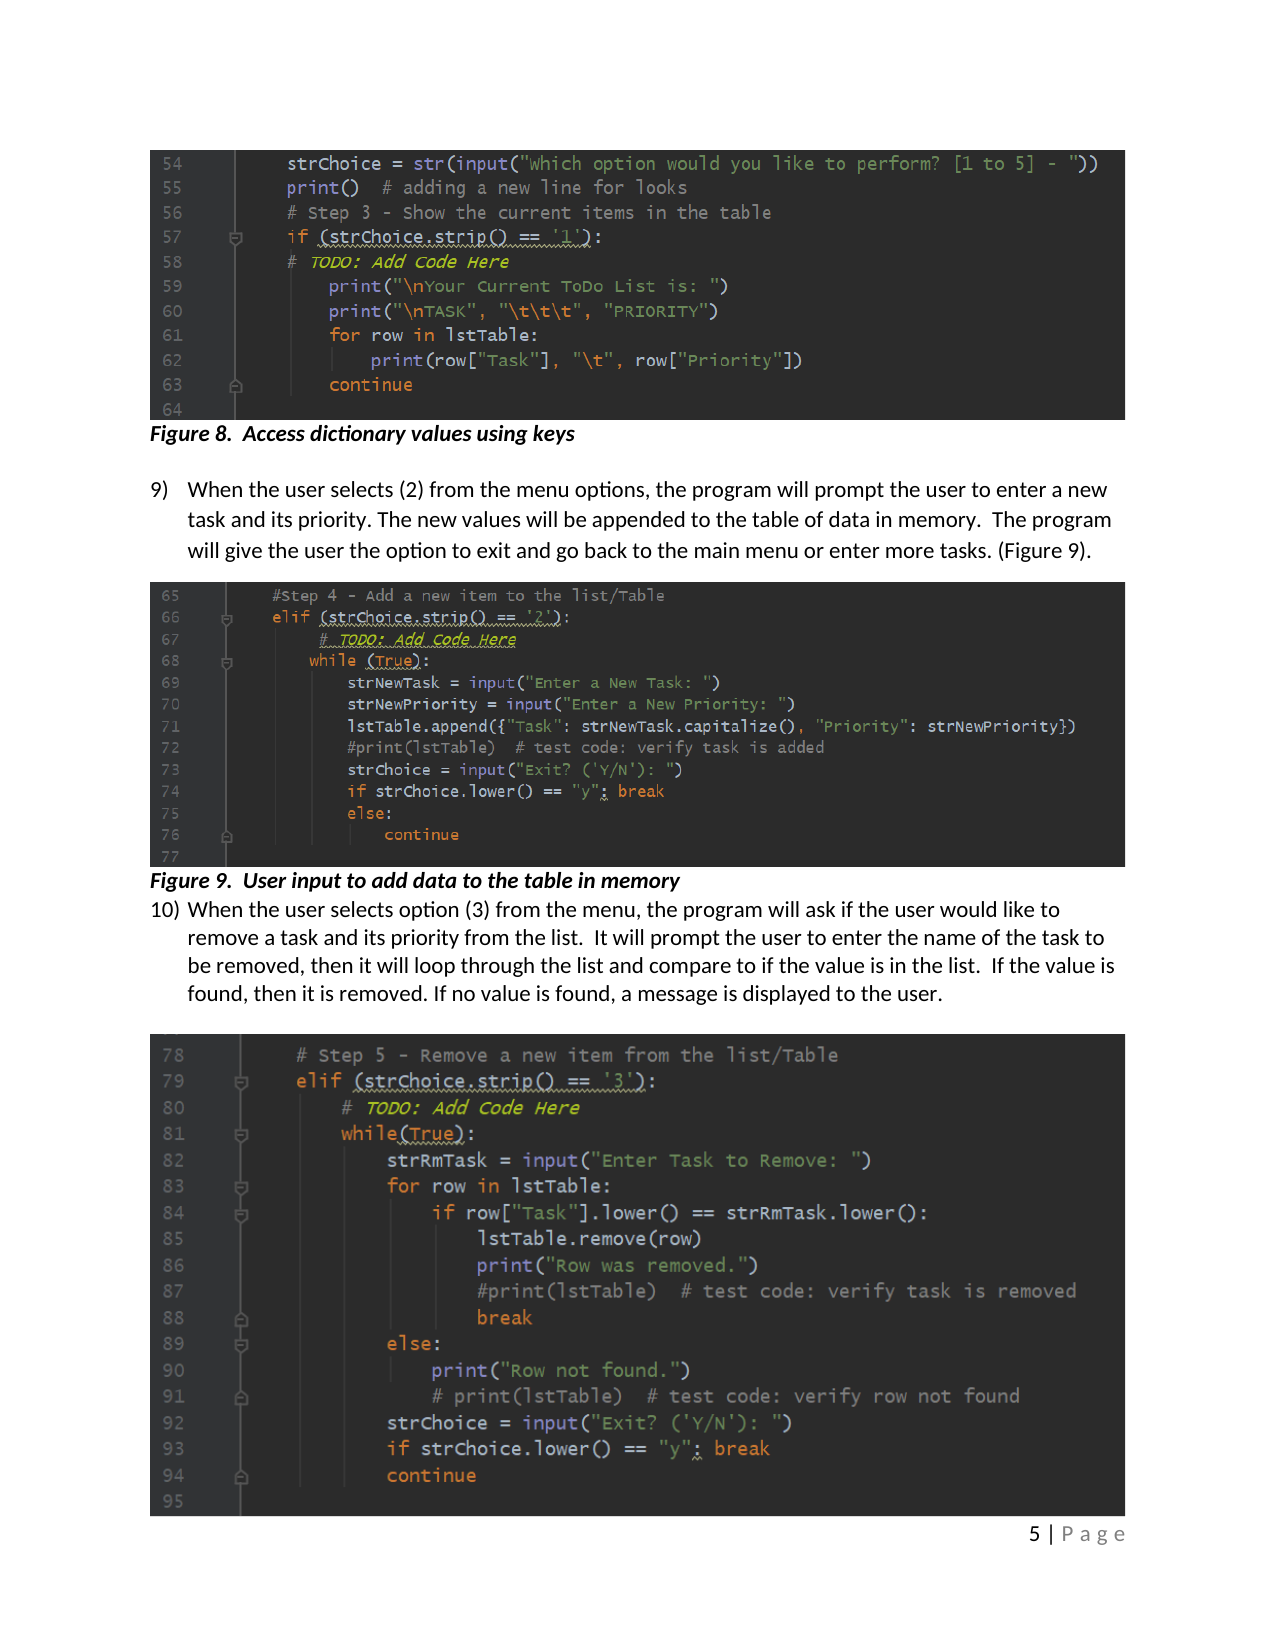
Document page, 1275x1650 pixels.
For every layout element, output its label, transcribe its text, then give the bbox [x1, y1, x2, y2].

list When the user selects option (3) from the menu, the program will ask if the user would like to remove a task and its priority from the list. It will prompt the user to enter the name of the task to be removed, then it will loop through the list and compare to if the value is in the list. If the value is found, then it is removed. If no value is found, a message is displayed to the user. [150, 895, 1125, 1007]
picture [150, 1034, 1125, 1516]
picture [150, 582, 1125, 867]
text Figure 8. Access dictionary values using keys [150, 420, 1125, 447]
text Figure 9. User input to add data to the table in memory [150, 867, 1125, 895]
picture [150, 150, 1125, 420]
